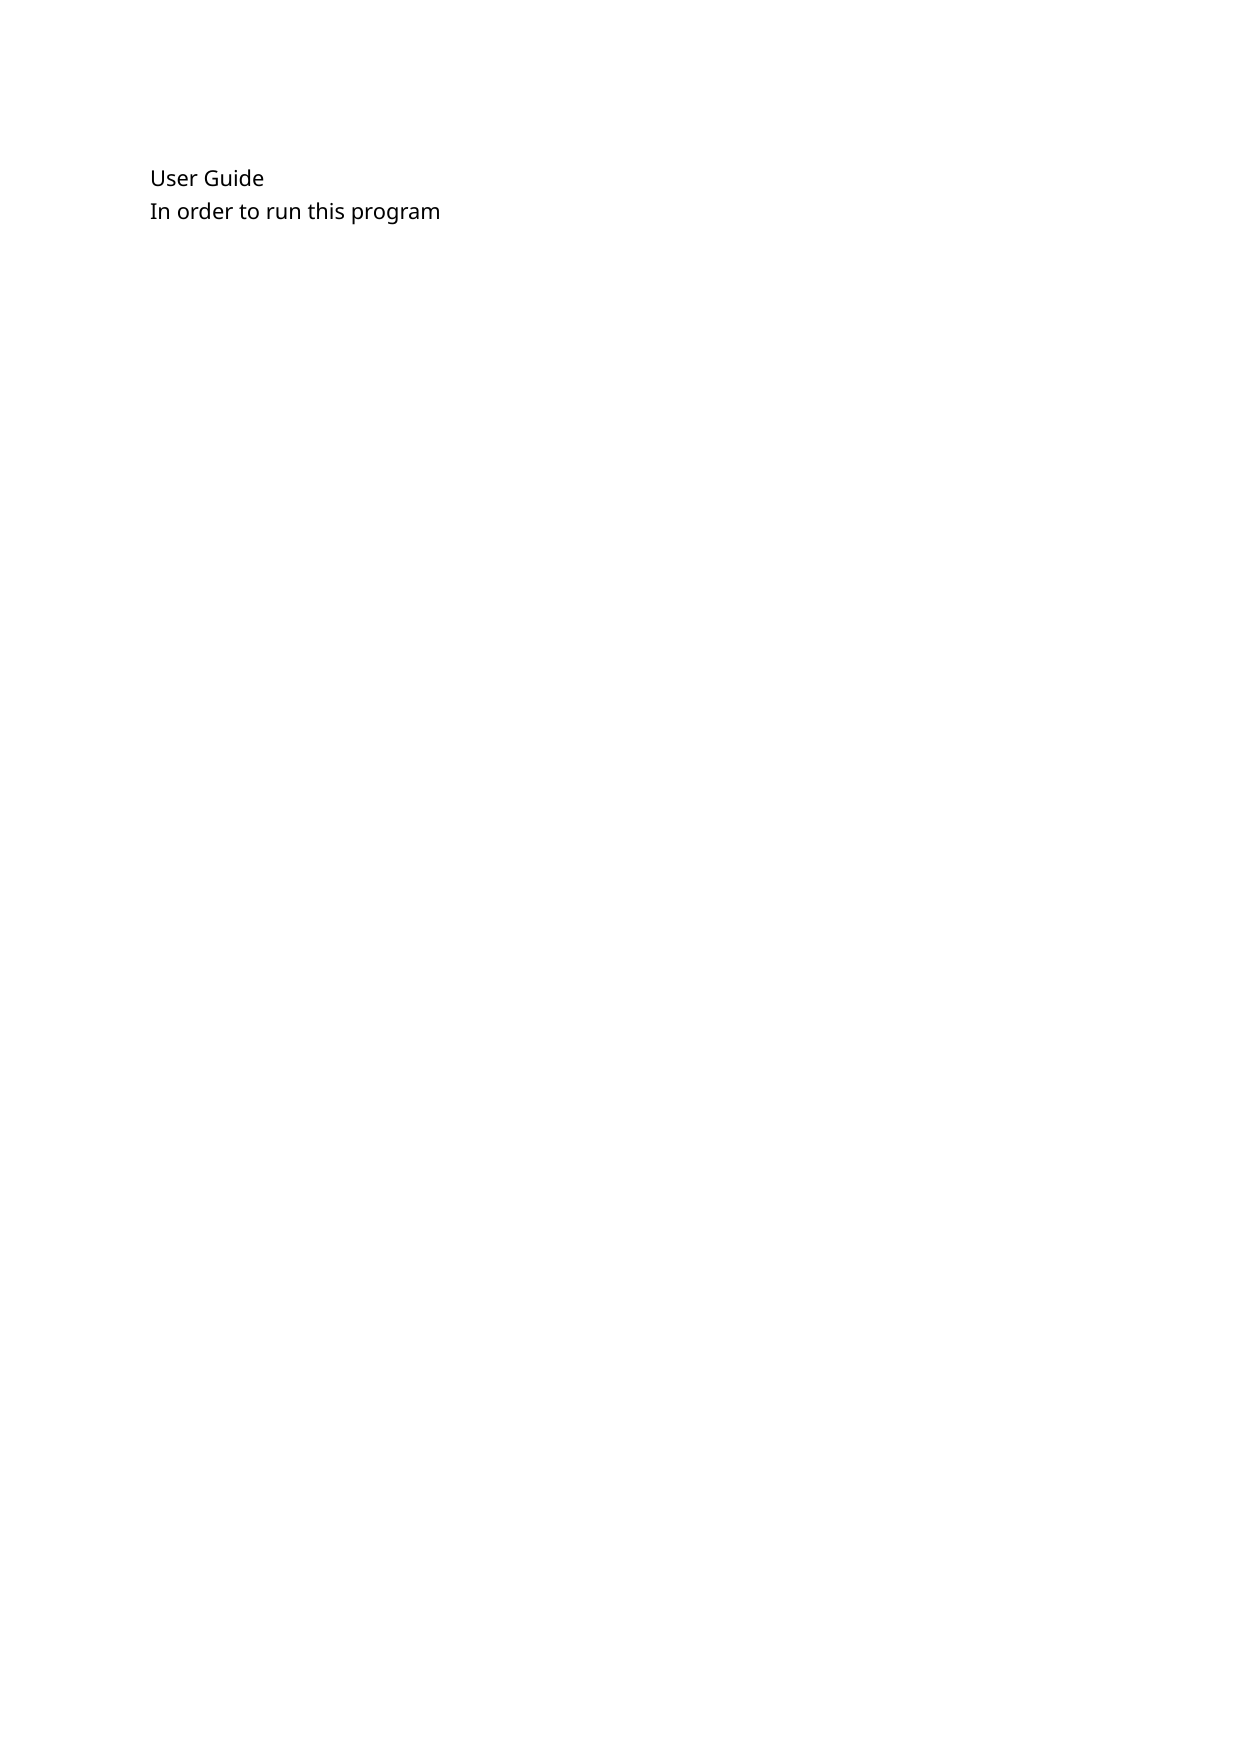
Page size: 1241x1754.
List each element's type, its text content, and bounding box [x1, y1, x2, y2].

text In order to run this program [150, 194, 1090, 227]
text User Guide [150, 162, 1090, 194]
